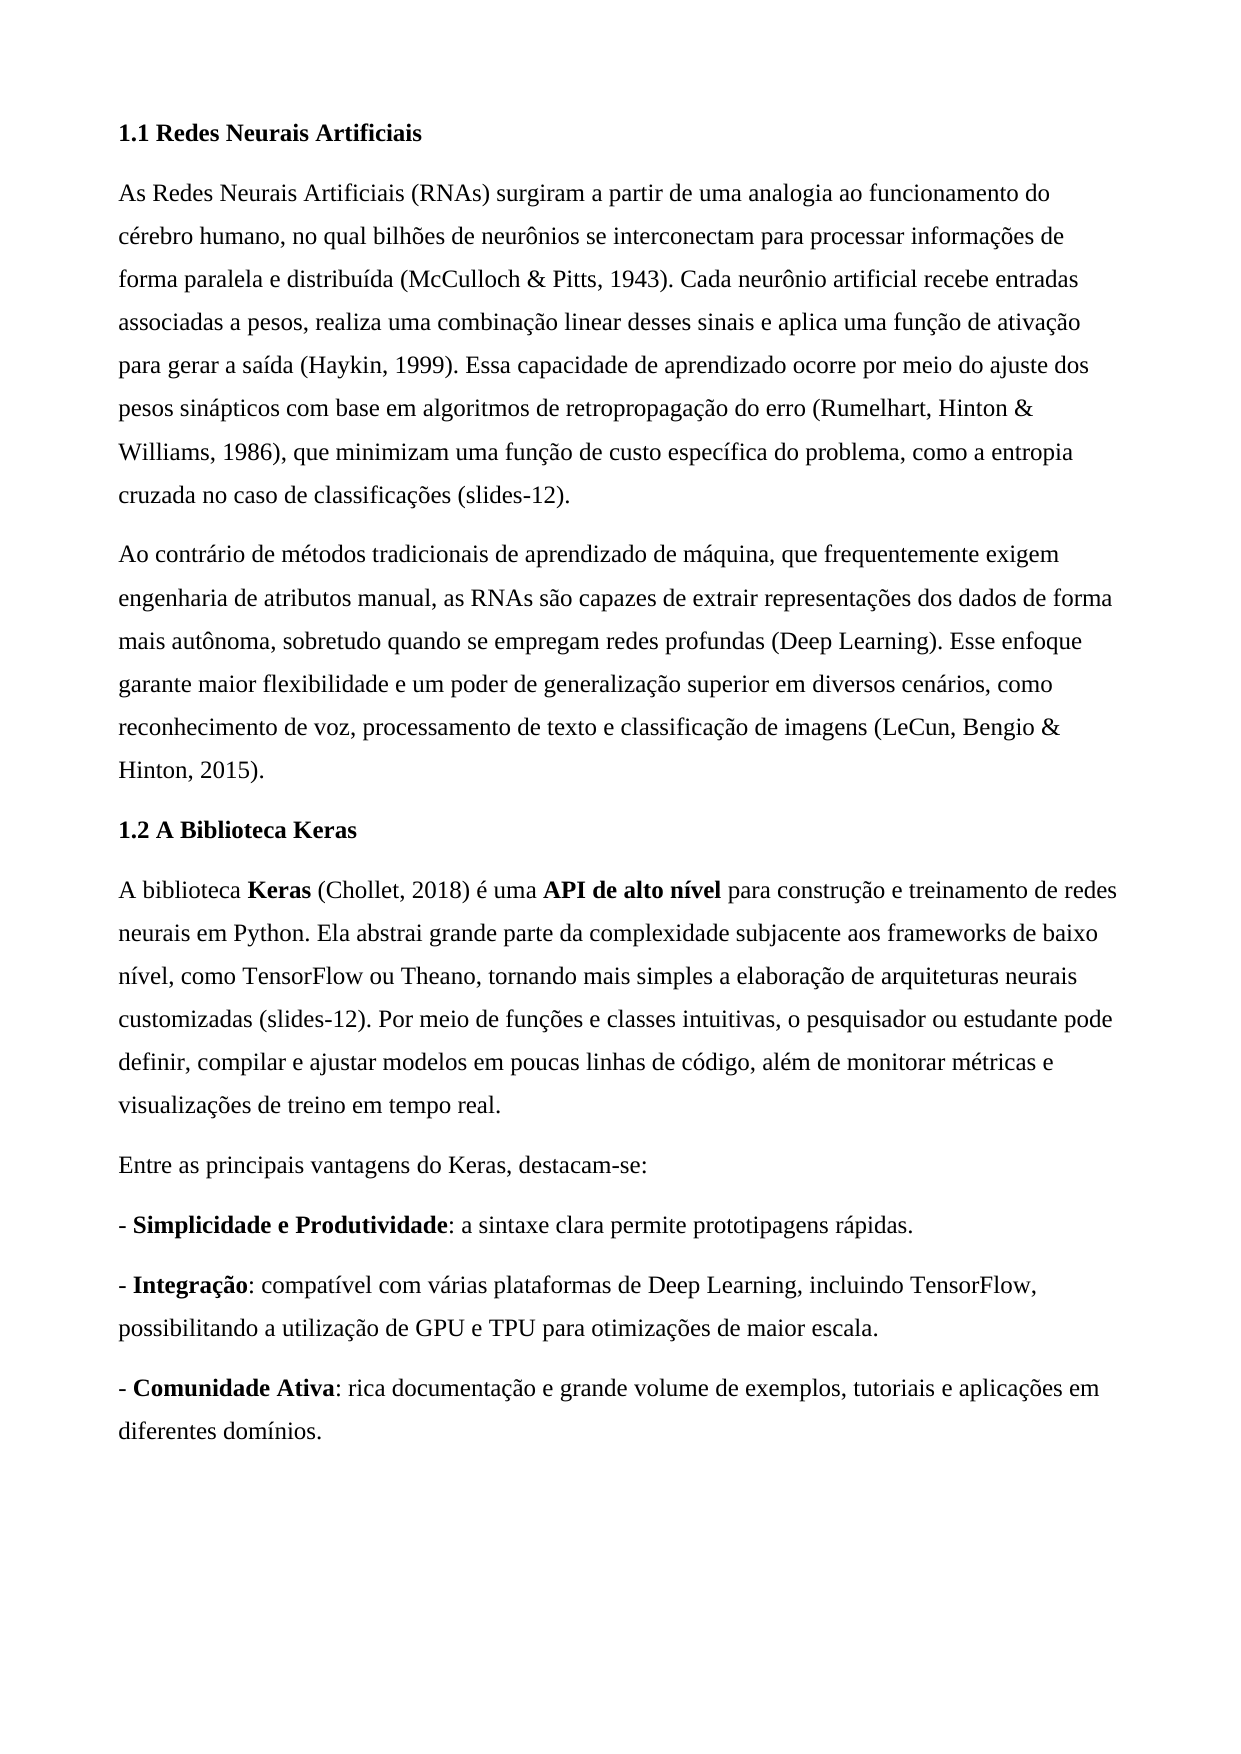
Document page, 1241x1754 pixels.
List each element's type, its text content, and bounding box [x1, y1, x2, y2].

text 1.1 Redes Neurais Artificiais [118, 118, 1122, 147]
text Ao contrário de métodos tradicionais de aprendizado de máquina, que frequentemente exigem engenharia de atributos manual, as RNAs são capazes de extrair representações dos dados de forma mais autônoma, sobretudo quando se empregam redes profundas (Deep Learning). Esse enfoque garante maior flexibilidade e um poder de generalização superior em diversos cenários, como reconhecimento de voz, processamento de texto e classificação de imagens (LeCun, Bengio & Hinton, 2015). [118, 539, 1122, 784]
text A biblioteca Keras (Chollet, 2018) é uma API de alto nível para construção e treinamento de redes neurais em Python. Ela abstrai grande parte da complexidade subjacente aos frameworks de baixo nível, como TensorFlow ou Theano, tornando mais simples a elaboração de arquiteturas neurais customizadas (slides-12). Por meio de funções e classes intuitivas, o pesquisador ou estudante pode definir, compilar e ajustar modelos em poucas linhas de código, além de monitorar métricas e visualizações de treino em tempo real. [118, 875, 1122, 1119]
text - Simplicidade e Produtividade: a sintaxe clara permite prototipagens rápidas. [118, 1210, 1122, 1239]
text - Integração: compatível com várias plataformas de Deep Learning, incluindo TensorFlow, possibilitando a utilização de GPU e TPU para otimizações de maior escala. [118, 1270, 1122, 1342]
text - Comunidade Ativa: rica documentação e grande volume de exemplos, tutoriais e aplicações em diferentes domínios. [118, 1373, 1122, 1444]
text Entre as principais vantagens do Keras, destacam-se: [118, 1150, 1122, 1179]
text As Redes Neurais Artificiais (RNAs) surgiram a partir de uma analogia ao funcionamento do cérebro humano, no qual bilhões de neurônios se interconectam para processar informações de forma paralela e distribuída (McCulloch & Pitts, 1943). Cada neurônio artificial recebe entradas associadas a pesos, realiza uma combinação linear desses sinais e aplica uma função de ativação para gerar a saída (Haykin, 1999). Essa capacidade de aprendizado ocorre por meio do ajuste dos pesos sinápticos com base em algoritmos de retropropagação do erro (Rumelhart, Hinton & Williams, 1986), que minimizam uma função de custo específica do problema, como a entropia cruzada no caso de classificações (slides-12). [118, 178, 1122, 508]
text 1.2 A Biblioteca Keras [118, 815, 1122, 844]
